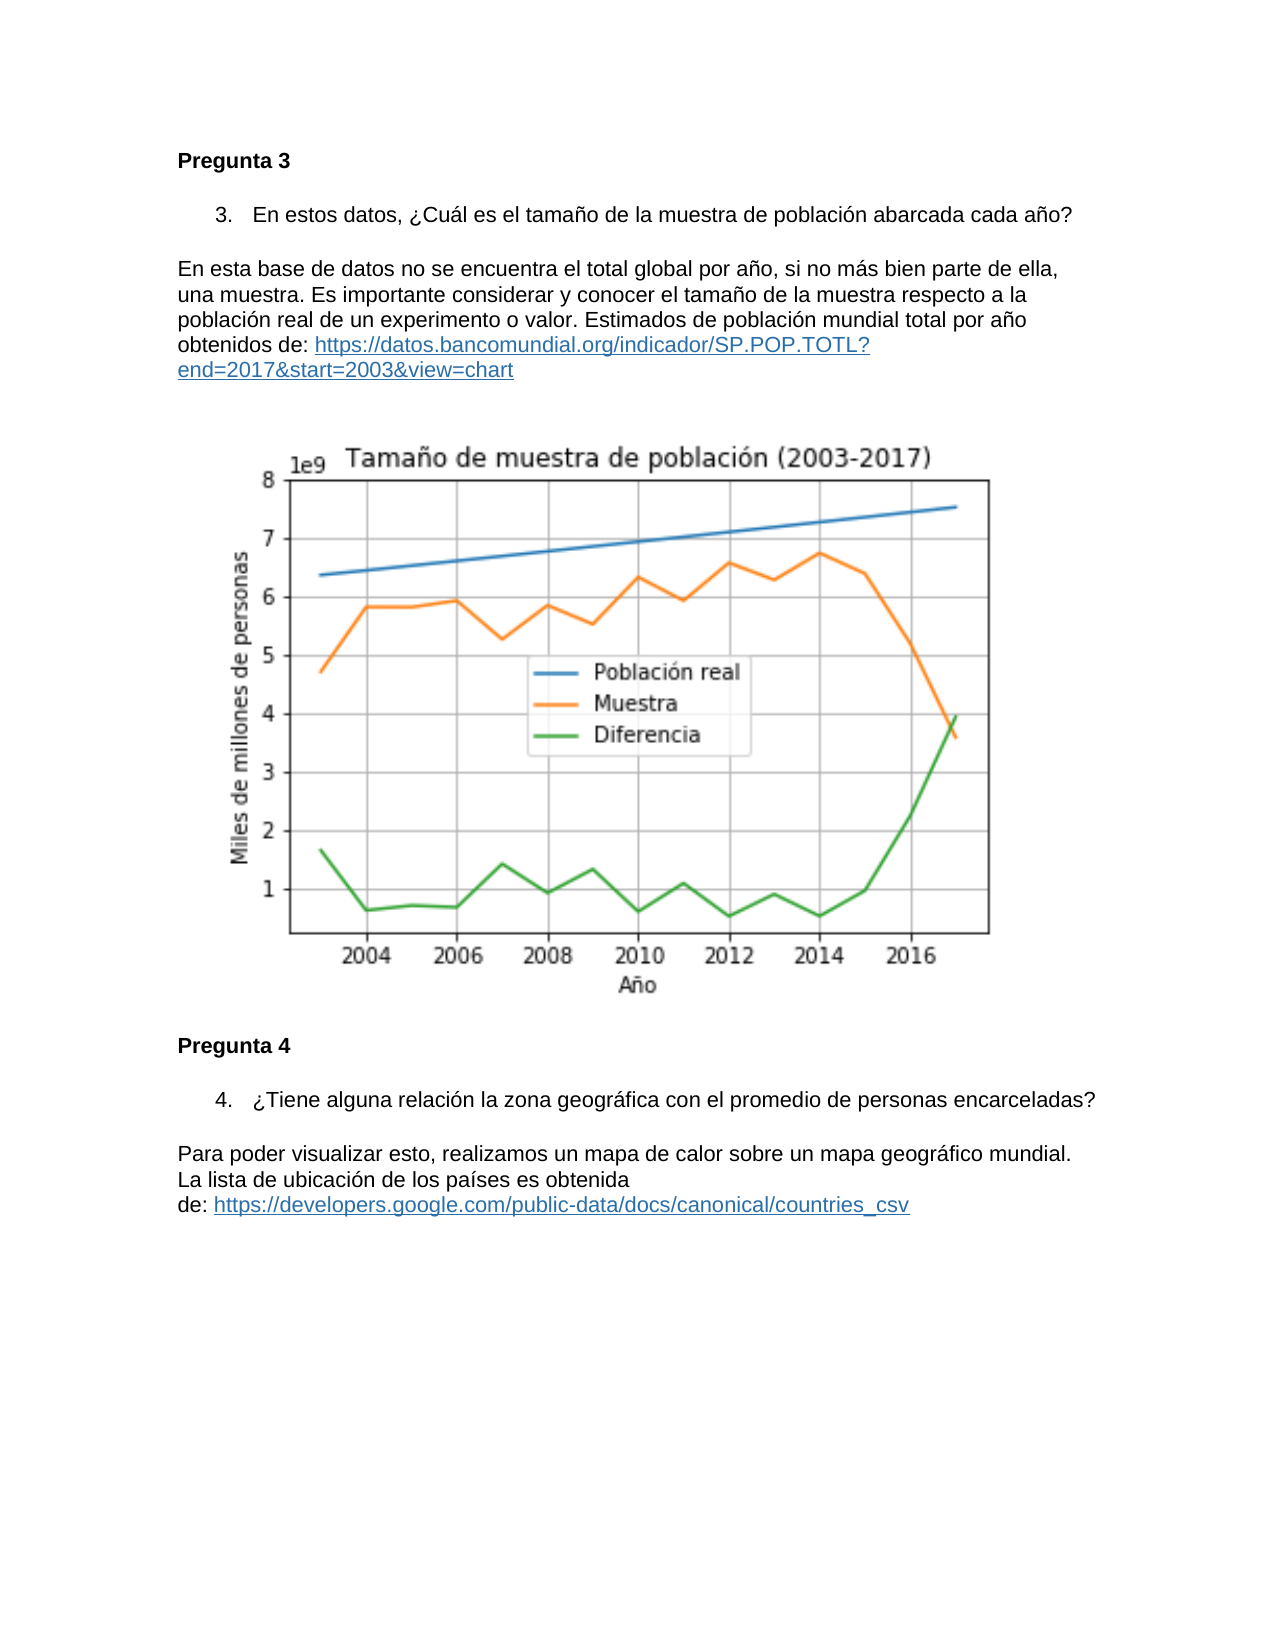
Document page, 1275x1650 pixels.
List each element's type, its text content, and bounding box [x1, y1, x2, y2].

text Para poder visualizar esto, realizamos un mapa de calor sobre un mapa geográfico mundial. La lista de ubicación de los países es obtenida de: https://developers.google.com/public-data/docs/canonical/countries_csv [177, 1141, 1098, 1217]
text Pregunta 3 [177, 148, 1098, 173]
list En estos datos, ¿Cuál es el tamaño de la muestra de población abarcada cada año? [215, 202, 1098, 227]
list ¿Tiene alguna relación la zona geográfica con el promedio de personas encarceladas? [215, 1087, 1098, 1112]
picture [177, 407, 1078, 1008]
text Pregunta 4 [177, 1032, 1098, 1058]
text En esta base de datos no se encuentra el total global por año, si no más bien parte de ella, una muestra. Es importante considerar y conocer el tamaño de la muestra respecto a la población real de un experimento o valor. Estimados de población mundial total por año obtenidos de: https://datos.bancomundial.org/indicador/SP.POP.TOTL?end=2017&start=2003&view=chart [177, 256, 1098, 382]
